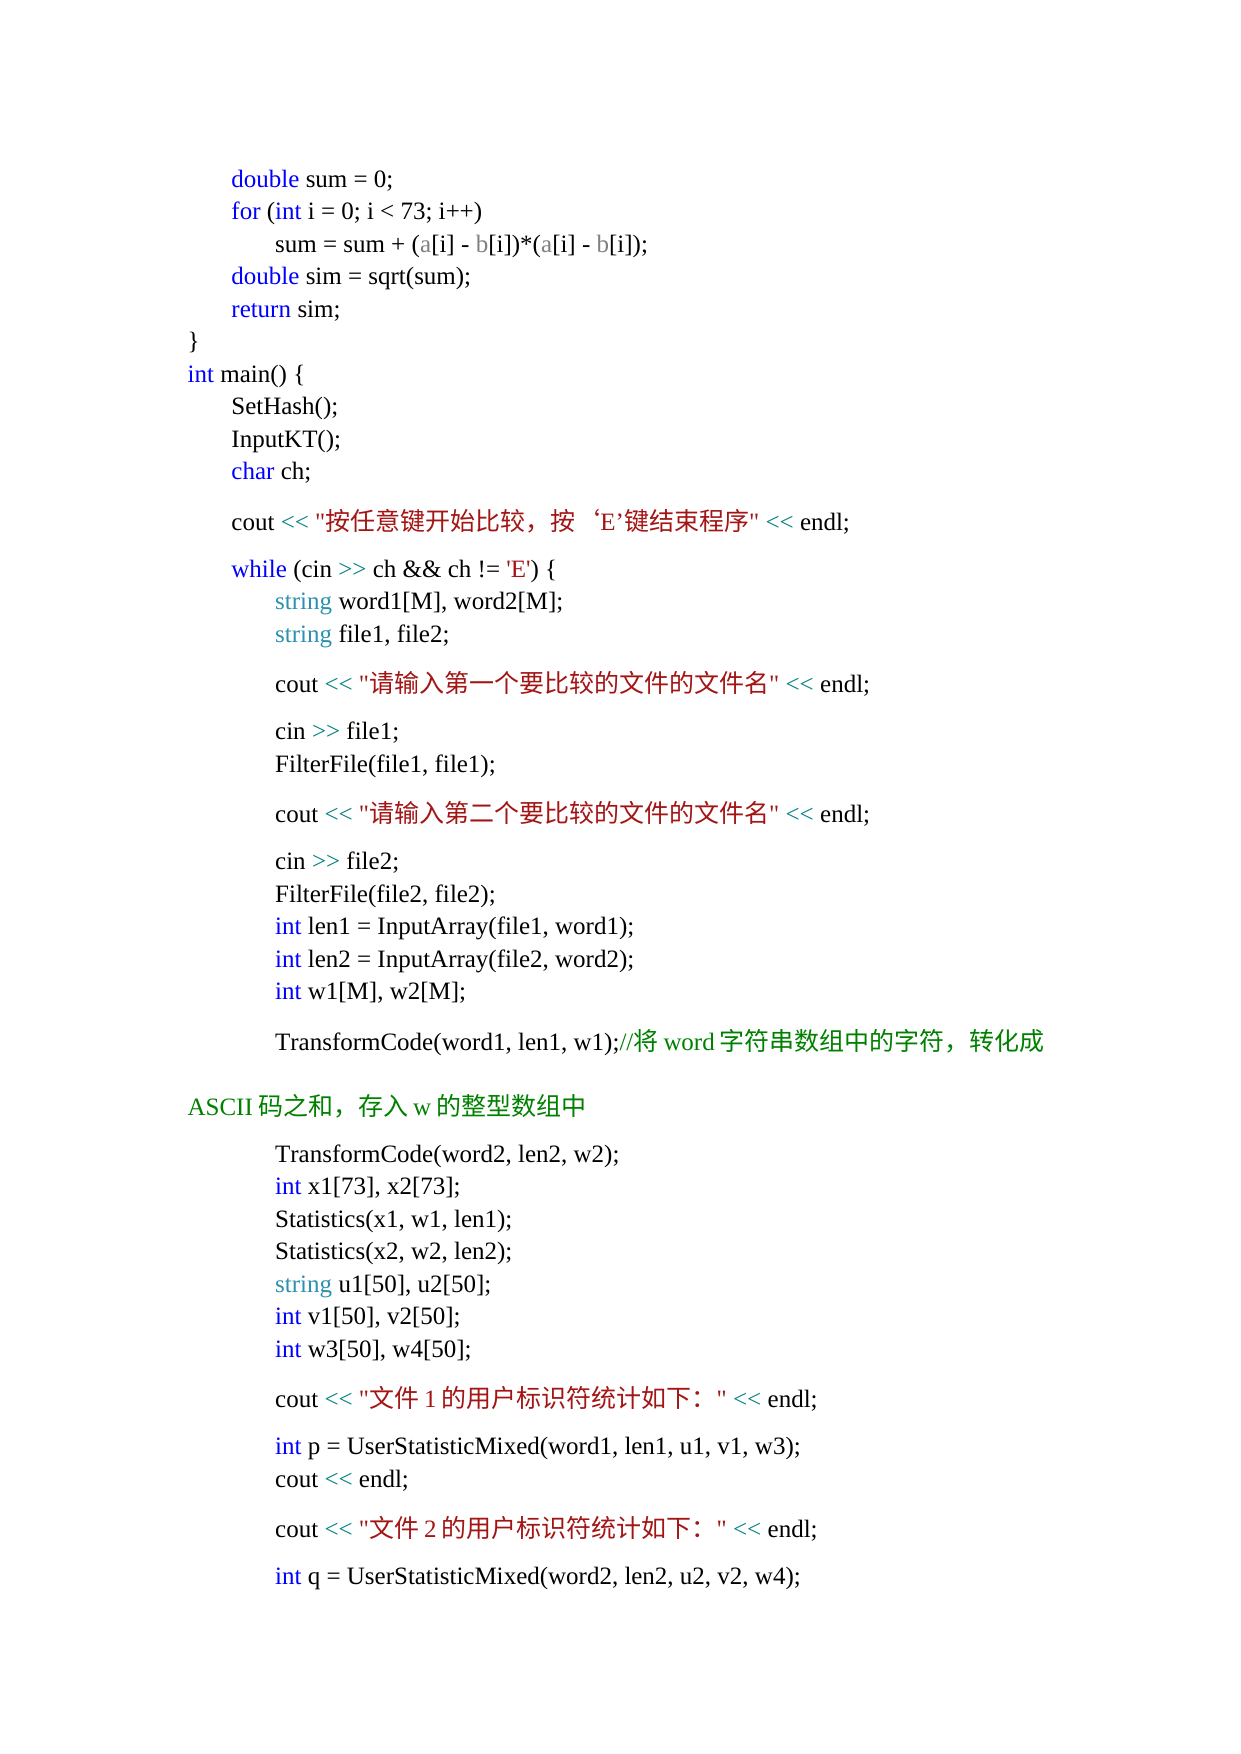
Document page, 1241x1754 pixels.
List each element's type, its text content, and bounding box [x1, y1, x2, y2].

text int q = UserStatisticMixed(word2, len2, u2, v2, w4); [187, 1559, 1053, 1592]
text cout << "按任意键开始比较，按‘E’键结束程序" << endl; [187, 487, 1053, 552]
text cin >> file1; [187, 714, 1053, 747]
text cin >> file2; [187, 844, 1053, 877]
text string u1[50], u2[50]; [187, 1267, 1053, 1299]
text int v1[50], v2[50]; [187, 1299, 1053, 1332]
text Statistics(x1, w1, len1); [187, 1202, 1053, 1234]
text int p = UserStatisticMixed(word1, len1, u1, v1, w3); [187, 1429, 1053, 1462]
text int len2 = InputArray(file2, word2); [187, 942, 1053, 974]
text return sim; [187, 292, 1053, 324]
text } [187, 324, 1053, 357]
text double sum = 0; [187, 162, 1053, 194]
text cout << endl; [187, 1462, 1053, 1494]
text cout << "文件2的用户标识符统计如下：" << endl; [187, 1494, 1053, 1559]
text cout << "文件1的用户标识符统计如下：" << endl; [187, 1364, 1053, 1429]
text for (int i = 0; i < 73; i++) [187, 194, 1053, 227]
text cout << "请输入第一个要比较的文件的文件名" << endl; [187, 649, 1053, 714]
text TransformCode(word2, len2, w2); [187, 1137, 1053, 1169]
text FilterFile(file1, file1); [187, 747, 1053, 779]
text Statistics(x2, w2, len2); [187, 1234, 1053, 1267]
text double sim = sqrt(sum); [187, 259, 1053, 292]
text int w1[M], w2[M]; [187, 974, 1053, 1007]
text sum = sum + (a[i] - b[i])*(a[i] - b[i]); [187, 227, 1053, 259]
text int x1[73], x2[73]; [187, 1169, 1053, 1202]
text int main() { [187, 357, 1053, 389]
text int w3[50], w4[50]; [187, 1332, 1053, 1364]
text string word1[M], word2[M]; [187, 584, 1053, 617]
text cout << "请输入第二个要比较的文件的文件名" << endl; [187, 779, 1053, 844]
text char ch; [187, 454, 1053, 487]
text string file1, file2; [187, 617, 1053, 649]
text FilterFile(file2, file2); [187, 877, 1053, 909]
text SetHash(); [187, 389, 1053, 422]
text InputKT(); [187, 422, 1053, 454]
text int len1 = InputArray(file1, word1); [187, 909, 1053, 942]
text while (cin >> ch && ch != 'E') { [187, 552, 1053, 584]
text TransformCode(word1, len1, w1);//将word字符串数组中的字符，转化成ASCII码之和，存入w的整型数组中 [187, 1007, 1053, 1137]
